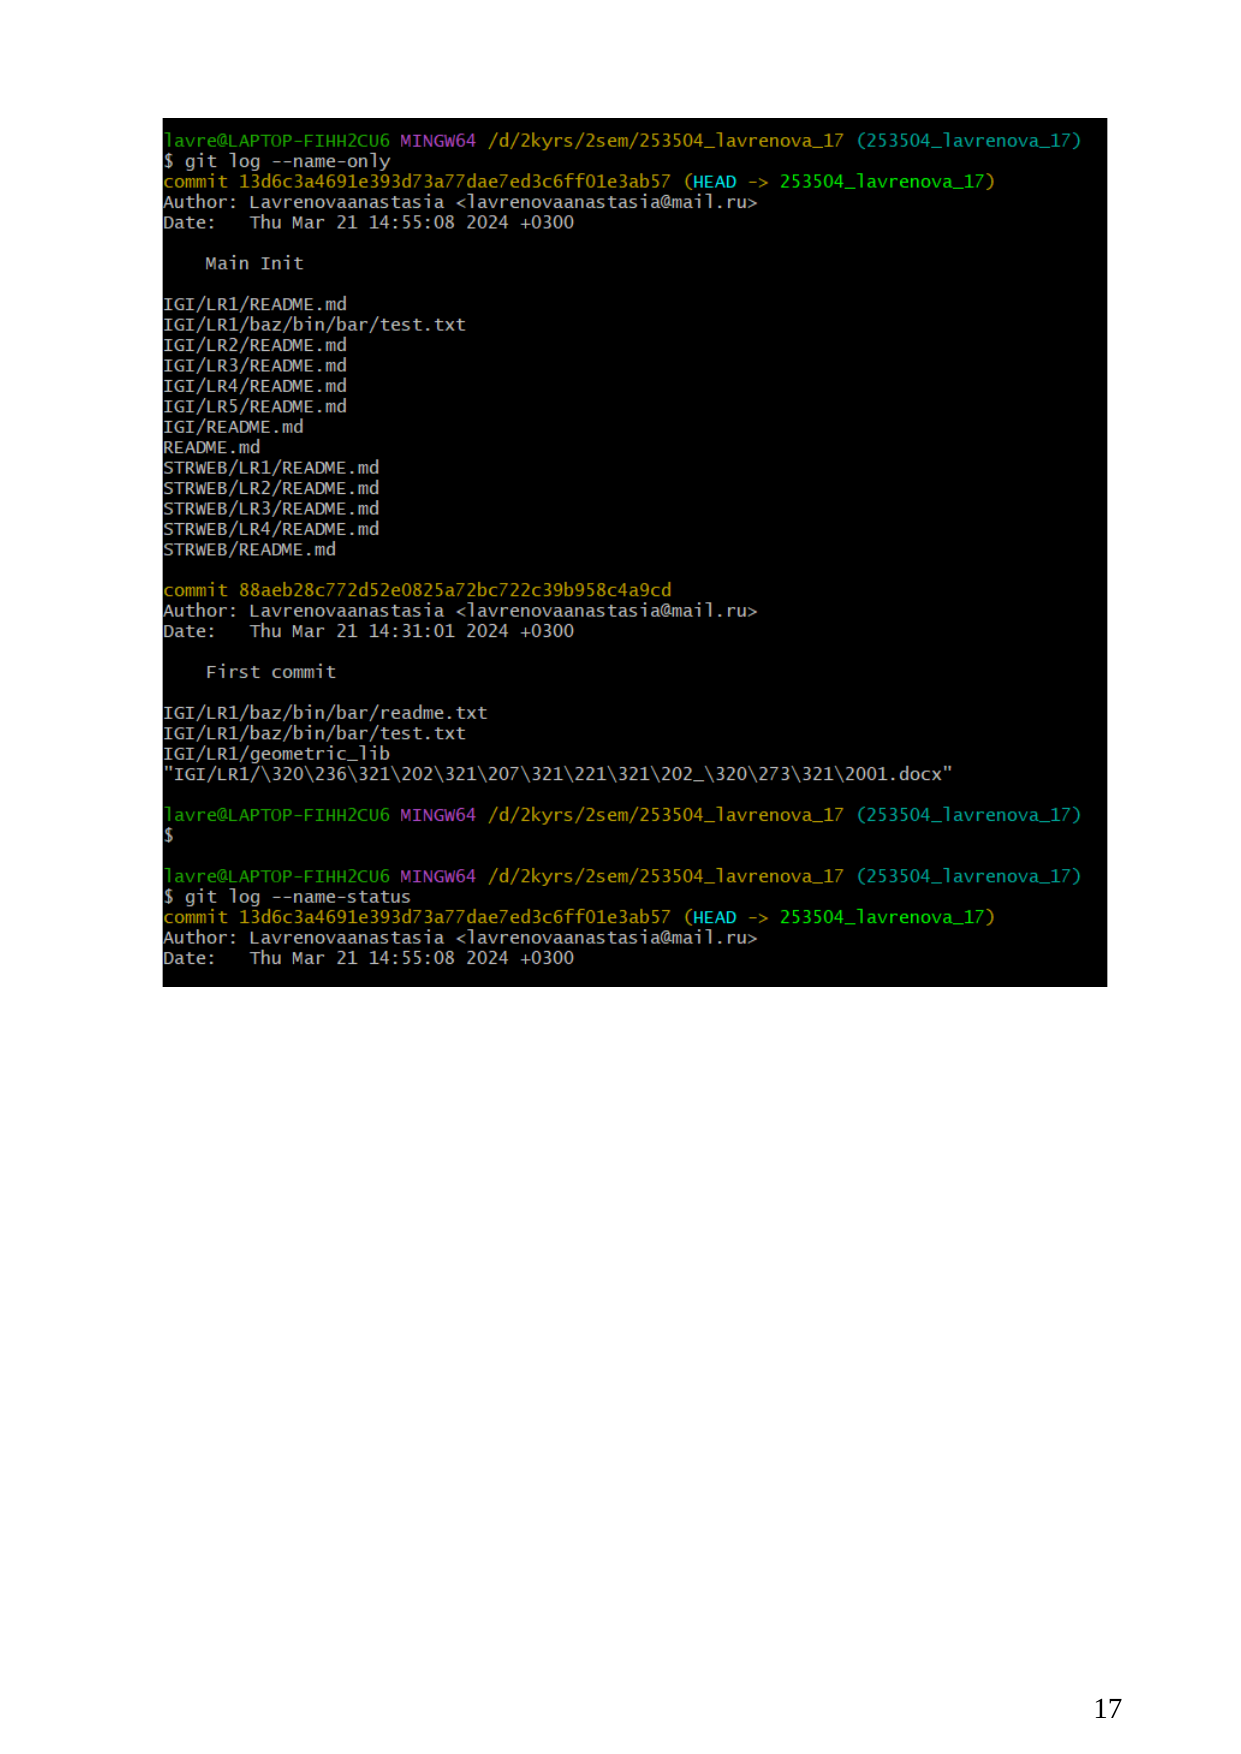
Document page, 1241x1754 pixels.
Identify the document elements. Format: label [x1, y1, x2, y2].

picture [162, 118, 1108, 987]
